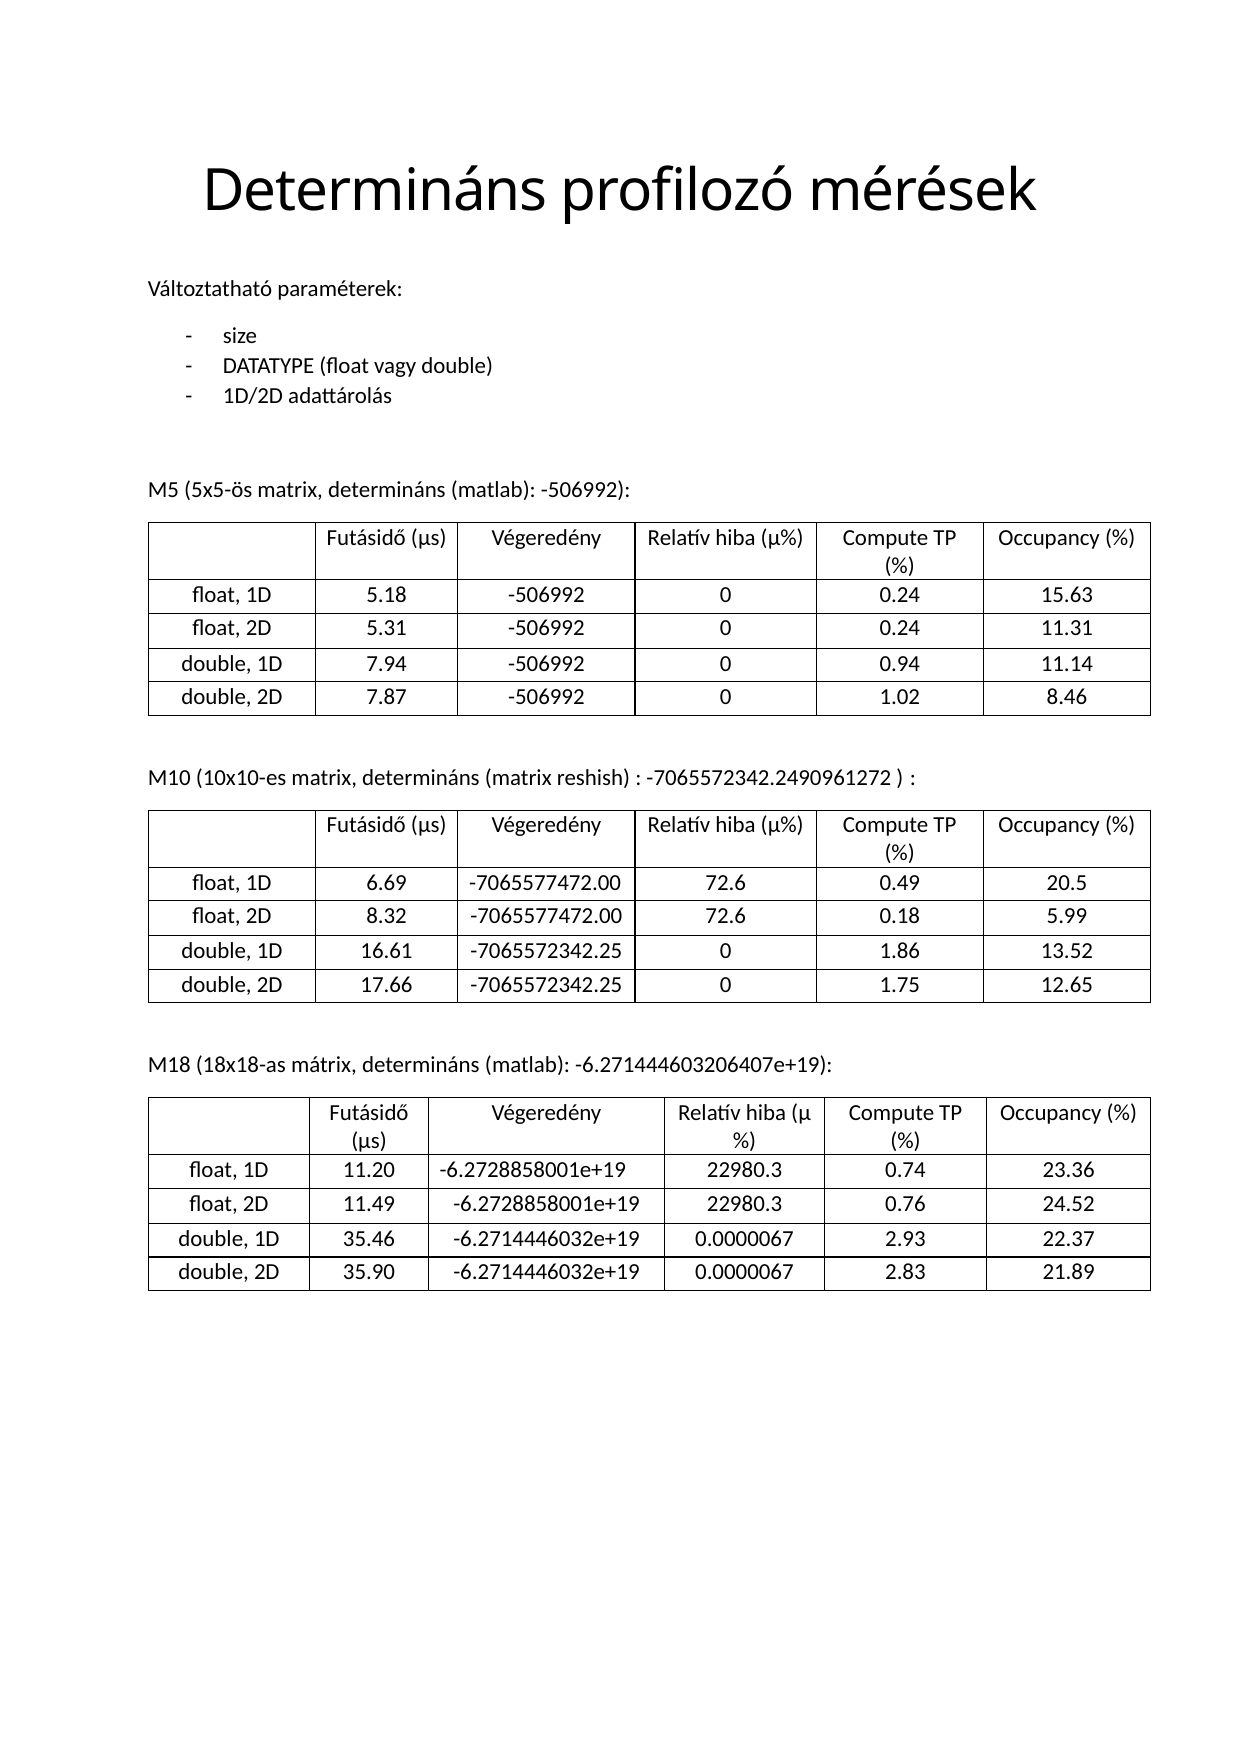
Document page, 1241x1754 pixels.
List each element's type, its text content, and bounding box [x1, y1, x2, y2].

table_cell -6.2714446032e+19 [429, 1258, 664, 1290]
table_cell 0 [636, 682, 816, 715]
table_cell 7.94 [316, 649, 457, 681]
table_cell 15.63 [984, 580, 1150, 612]
table_header Compute TP (%) [817, 523, 983, 579]
table_cell float, 1D [149, 1155, 309, 1188]
table_cell 11.14 [984, 649, 1150, 681]
table_cell double, 1D [149, 649, 315, 681]
table_cell 0.0000067 [665, 1224, 824, 1256]
table_cell -6.2728858001e+19 [429, 1189, 664, 1223]
table_cell -506992 [458, 614, 634, 648]
table_cell 0 [636, 580, 816, 612]
table_cell 0 [636, 649, 816, 681]
table_cell 7.87 [316, 682, 457, 715]
table_cell 5.31 [316, 614, 457, 648]
list 1D/2D adattárolás [185, 381, 1093, 409]
table_header Végeredény [458, 523, 634, 579]
table_cell float, 2D [149, 1189, 309, 1223]
table_header Végeredény [458, 811, 634, 867]
table_cell 0 [636, 970, 816, 1002]
table_header [149, 1098, 309, 1154]
table_header [149, 523, 315, 579]
table_cell 11.49 [310, 1189, 428, 1223]
table_cell 0 [636, 614, 816, 648]
table_header Futásidő (µs) [316, 523, 457, 579]
table_cell float, 1D [149, 868, 315, 900]
table_cell 1.75 [817, 970, 983, 1002]
table_cell double, 2D [149, 1258, 309, 1290]
table_cell 11.20 [310, 1155, 428, 1188]
table_cell 0.49 [817, 868, 983, 900]
table_header Futásidő (µs) [316, 811, 457, 867]
table_cell 0 [636, 936, 816, 969]
table_cell double, 1D [149, 1224, 309, 1256]
table_cell 21.89 [987, 1258, 1150, 1290]
list size [185, 321, 1093, 349]
table_header Relatív hiba (µ%) [665, 1098, 824, 1154]
table_header Compute TP (%) [817, 811, 983, 867]
table_cell 8.32 [316, 901, 457, 935]
table_cell 1.02 [817, 682, 983, 715]
table_header Occupancy (%) [984, 523, 1150, 579]
text M5 (5x5-ös matrix, determináns (matlab): -506992): [148, 475, 1093, 503]
table_cell double, 2D [149, 970, 315, 1002]
table_cell 8.46 [984, 682, 1150, 715]
table_cell 11.31 [984, 614, 1150, 648]
table_cell -7065572342.25 [458, 936, 634, 969]
table_header [149, 811, 315, 867]
table_cell double, 2D [149, 682, 315, 715]
table_cell 23.36 [987, 1155, 1150, 1188]
list DATATYPE (float vagy double) [185, 351, 1093, 379]
table_header Relatív hiba (µ%) [636, 811, 816, 867]
table_cell 35.90 [310, 1258, 428, 1290]
table_cell -7065577472.00 [458, 868, 634, 900]
table_cell 22980.3 [665, 1155, 824, 1188]
title Determináns profilozó mérések [148, 148, 1093, 227]
table_cell 1.86 [817, 936, 983, 969]
table_header Futásidő (µs) [310, 1098, 428, 1154]
table_cell 12.65 [984, 970, 1150, 1002]
table_cell 5.99 [984, 901, 1150, 935]
table_header Compute TP (%) [825, 1098, 986, 1154]
table_cell -506992 [458, 682, 634, 715]
table_cell 13.52 [984, 936, 1150, 969]
text M10 (10x10-es matrix, determináns (matrix reshish) : -7065572342.2490961272 ) : [148, 763, 1093, 791]
text Változtatható paraméterek: [148, 274, 1093, 302]
table_header Occupancy (%) [984, 811, 1150, 867]
table_cell -6.2714446032e+19 [429, 1224, 664, 1256]
table_cell 0.74 [825, 1155, 986, 1188]
table_cell double, 1D [149, 936, 315, 969]
table_cell 17.66 [316, 970, 457, 1002]
table_cell 0.24 [817, 580, 983, 612]
table_header Relatív hiba (µ%) [636, 523, 816, 579]
table_cell 22980.3 [665, 1189, 824, 1223]
table_cell -7065572342.25 [458, 970, 634, 1002]
table_cell 35.46 [310, 1224, 428, 1256]
table_cell -506992 [458, 649, 634, 681]
table_cell float, 2D [149, 901, 315, 935]
table_cell 5.18 [316, 580, 457, 612]
table_cell -506992 [458, 580, 634, 612]
table_cell 0.76 [825, 1189, 986, 1223]
table_cell -6.2728858001e+19 [429, 1155, 664, 1188]
table_cell 0.94 [817, 649, 983, 681]
table_cell float, 1D [149, 580, 315, 612]
table_cell 24.52 [987, 1189, 1150, 1223]
table_cell 0.0000067 [665, 1258, 824, 1290]
text M18 (18x18-as mátrix, determináns (matlab): -6.271444603206407e+19): [148, 1050, 1093, 1078]
table_cell 2.83 [825, 1258, 986, 1290]
table_cell 0.18 [817, 901, 983, 935]
table_cell float, 2D [149, 614, 315, 648]
table_cell 0.24 [817, 614, 983, 648]
table_cell -7065577472.00 [458, 901, 634, 935]
table_cell 6.69 [316, 868, 457, 900]
table_cell 16.61 [316, 936, 457, 969]
table_header Occupancy (%) [987, 1098, 1150, 1154]
table_cell 20.5 [984, 868, 1150, 900]
table_cell 22.37 [987, 1224, 1150, 1256]
table_cell 72.6 [636, 901, 816, 935]
table_cell 2.93 [825, 1224, 986, 1256]
table_cell 72.6 [636, 868, 816, 900]
table_header Végeredény [429, 1098, 664, 1154]
